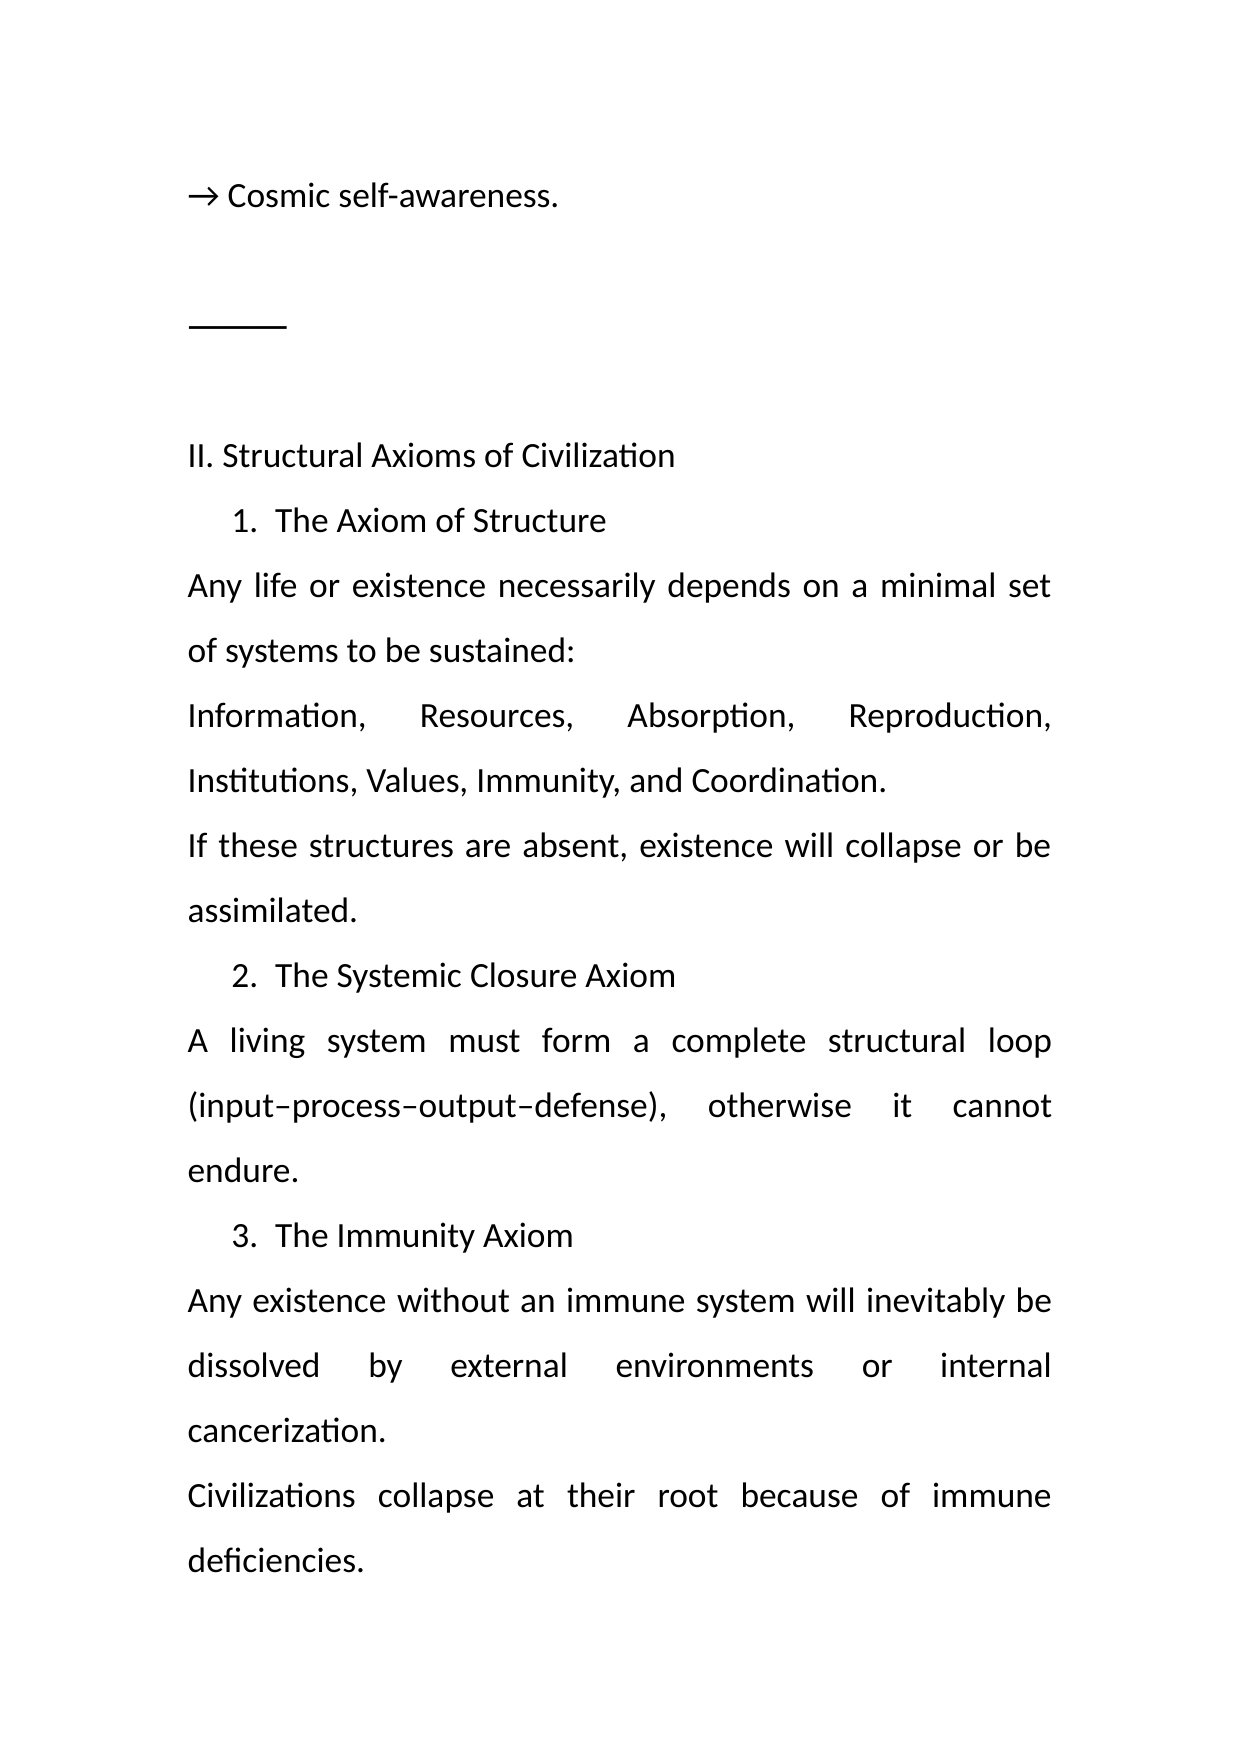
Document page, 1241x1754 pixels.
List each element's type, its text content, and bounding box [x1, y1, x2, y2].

text Any existence without an immune system will inevitably be dissolved by external environments or internal cancerization. [187, 1267, 1053, 1462]
text Any life or existence necessarily depends on a minimal set of systems to be sustained: [187, 552, 1053, 682]
text A living system must form a complete structural loop (input–process–output–defense), otherwise it cannot endure. [187, 1007, 1053, 1202]
text 3. The Immunity Axiom [187, 1202, 1053, 1267]
text 2. The Systemic Closure Axiom [187, 942, 1053, 1007]
text II. Structural Axioms of Civilization [187, 422, 1053, 487]
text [187, 162, 1053, 227]
text Information, Resources, Absorption, Reproduction, Institutions, Values, Immunity, and Coordination. [187, 682, 1053, 812]
text 1. The Axiom of Structure [187, 487, 1053, 552]
text If these structures are absent, existence will collapse or be assimilated. [187, 812, 1053, 942]
text Civilizations collapse at their root because of immune deficiencies. [187, 1462, 1053, 1592]
text ⸻ [187, 292, 1053, 357]
